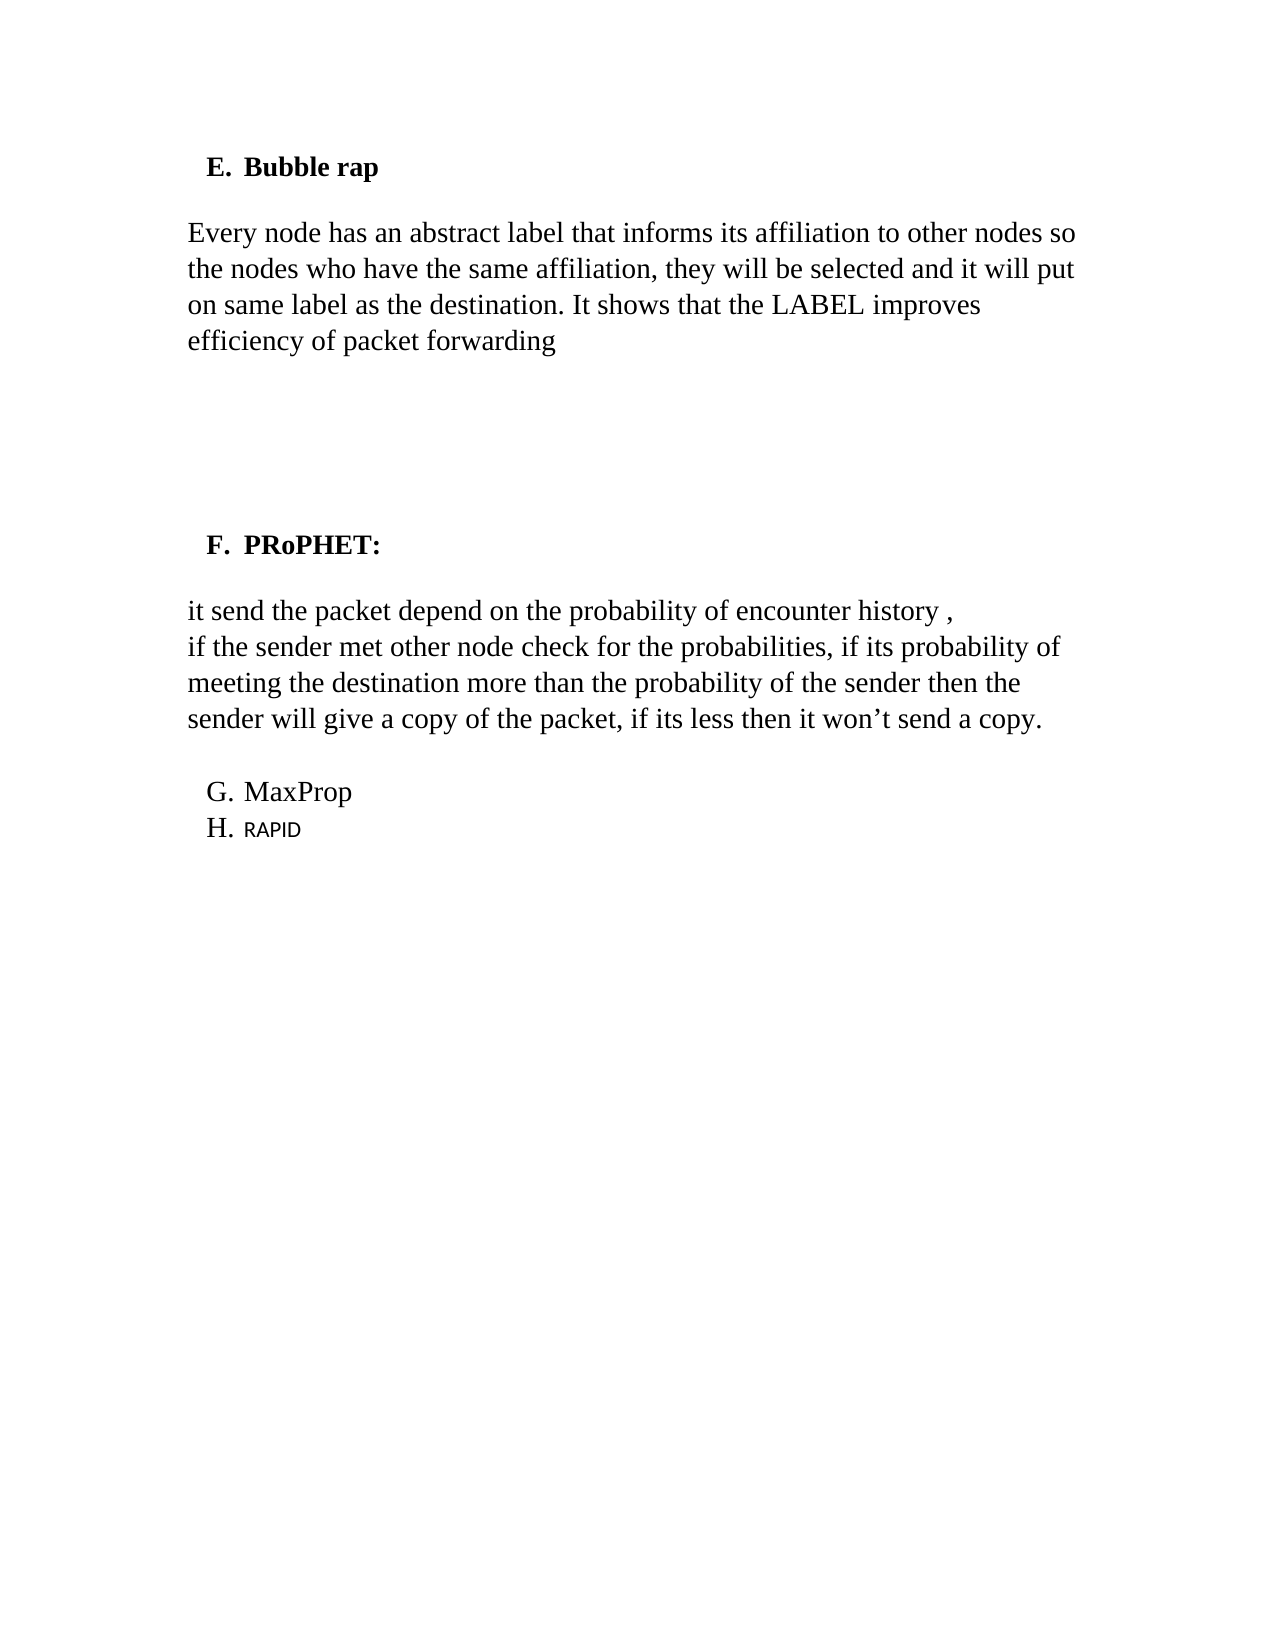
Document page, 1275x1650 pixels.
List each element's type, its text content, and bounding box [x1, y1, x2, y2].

text Every node has an abstract label that informs its affiliation to other nodes so the nodes who have the same affiliation, they will be selected and it will put on same label as the destination. It shows that the LABEL improves efficiency of packet forwarding [187, 215, 1087, 357]
list it send the packet depend on the probability of encounter history , [187, 593, 1087, 627]
list if the sender met other node check for the probabilities, if its probability of meeting the destination more than the probability of the sender then the sender will give a copy of the packet, if its less then it won’t send a copy. [187, 629, 1087, 735]
list PRoPHET: [206, 528, 1087, 561]
list RAPID [206, 810, 1087, 843]
list Bubble rap [206, 150, 1087, 182]
list MaxProp [206, 774, 1087, 807]
